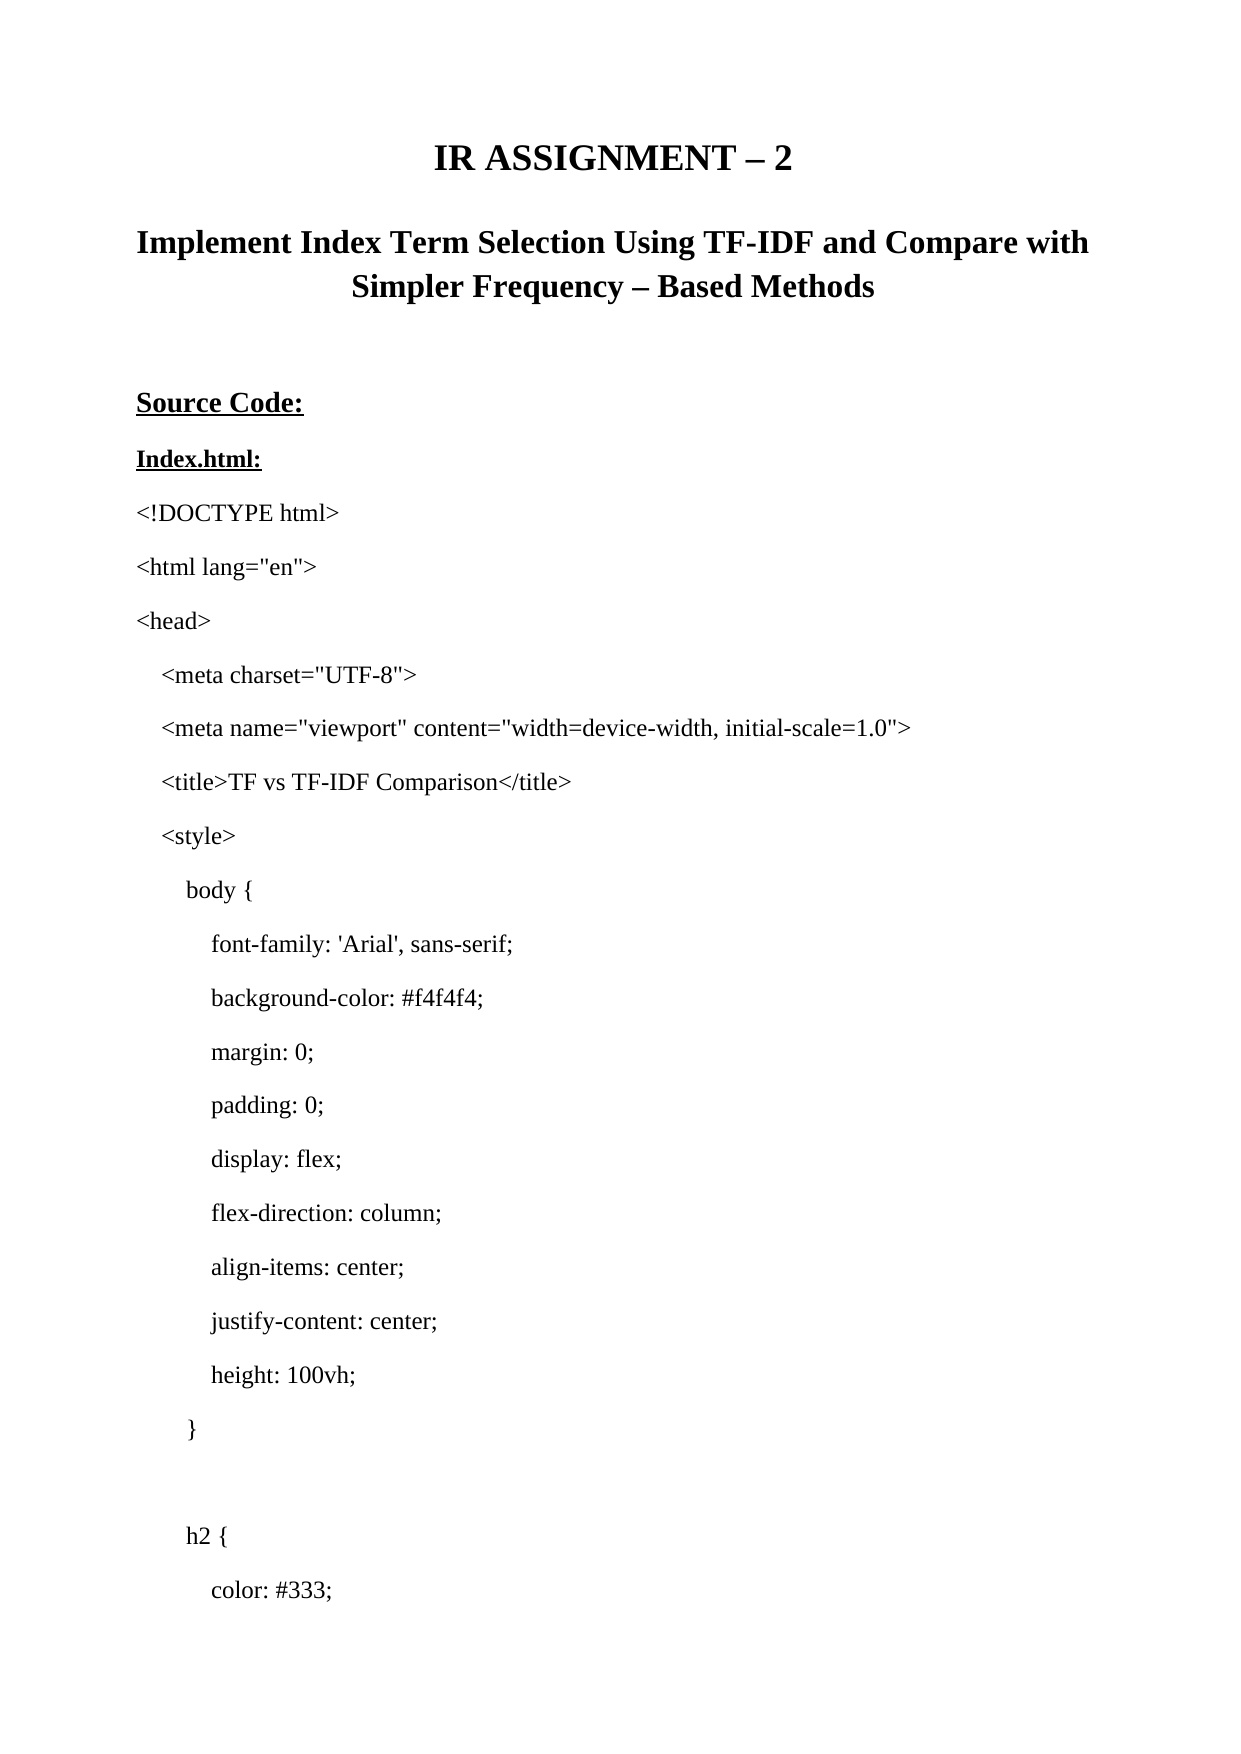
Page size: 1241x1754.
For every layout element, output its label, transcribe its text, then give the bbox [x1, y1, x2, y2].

text <head> [136, 606, 1090, 634]
text Index.html: [136, 444, 1090, 473]
text IR ASSIGNMENT – 2 [136, 136, 1090, 179]
text <meta name="viewport" content="width=device-width, initial-scale=1.0"> [136, 713, 1090, 742]
text background-color: #f4f4f4; [136, 983, 1090, 1012]
text } [136, 1414, 1090, 1442]
text flex-direction: column; [136, 1198, 1090, 1227]
text font-family: 'Arial', sans-serif; [136, 929, 1090, 958]
text align-items: center; [136, 1252, 1090, 1281]
text padding: 0; [136, 1091, 1090, 1119]
text color: #333; [136, 1575, 1090, 1604]
text <style> [136, 821, 1090, 850]
text Implement Index Term Selection Using TF-IDF and Compare with Simpler Frequency – Based Methods [136, 222, 1090, 304]
text Source Code: [136, 385, 1090, 418]
text <title>TF vs TF-IDF Comparison</title> [136, 767, 1090, 796]
text <meta charset="UTF-8"> [136, 660, 1090, 688]
text h2 { [136, 1521, 1090, 1550]
text <!DOCTYPE html> [136, 498, 1090, 527]
text <html lang="en"> [136, 552, 1090, 581]
text margin: 0; [136, 1037, 1090, 1065]
text height: 100vh; [136, 1360, 1090, 1388]
text body { [136, 875, 1090, 904]
text justify-content: center; [136, 1306, 1090, 1335]
text display: flex; [136, 1144, 1090, 1173]
